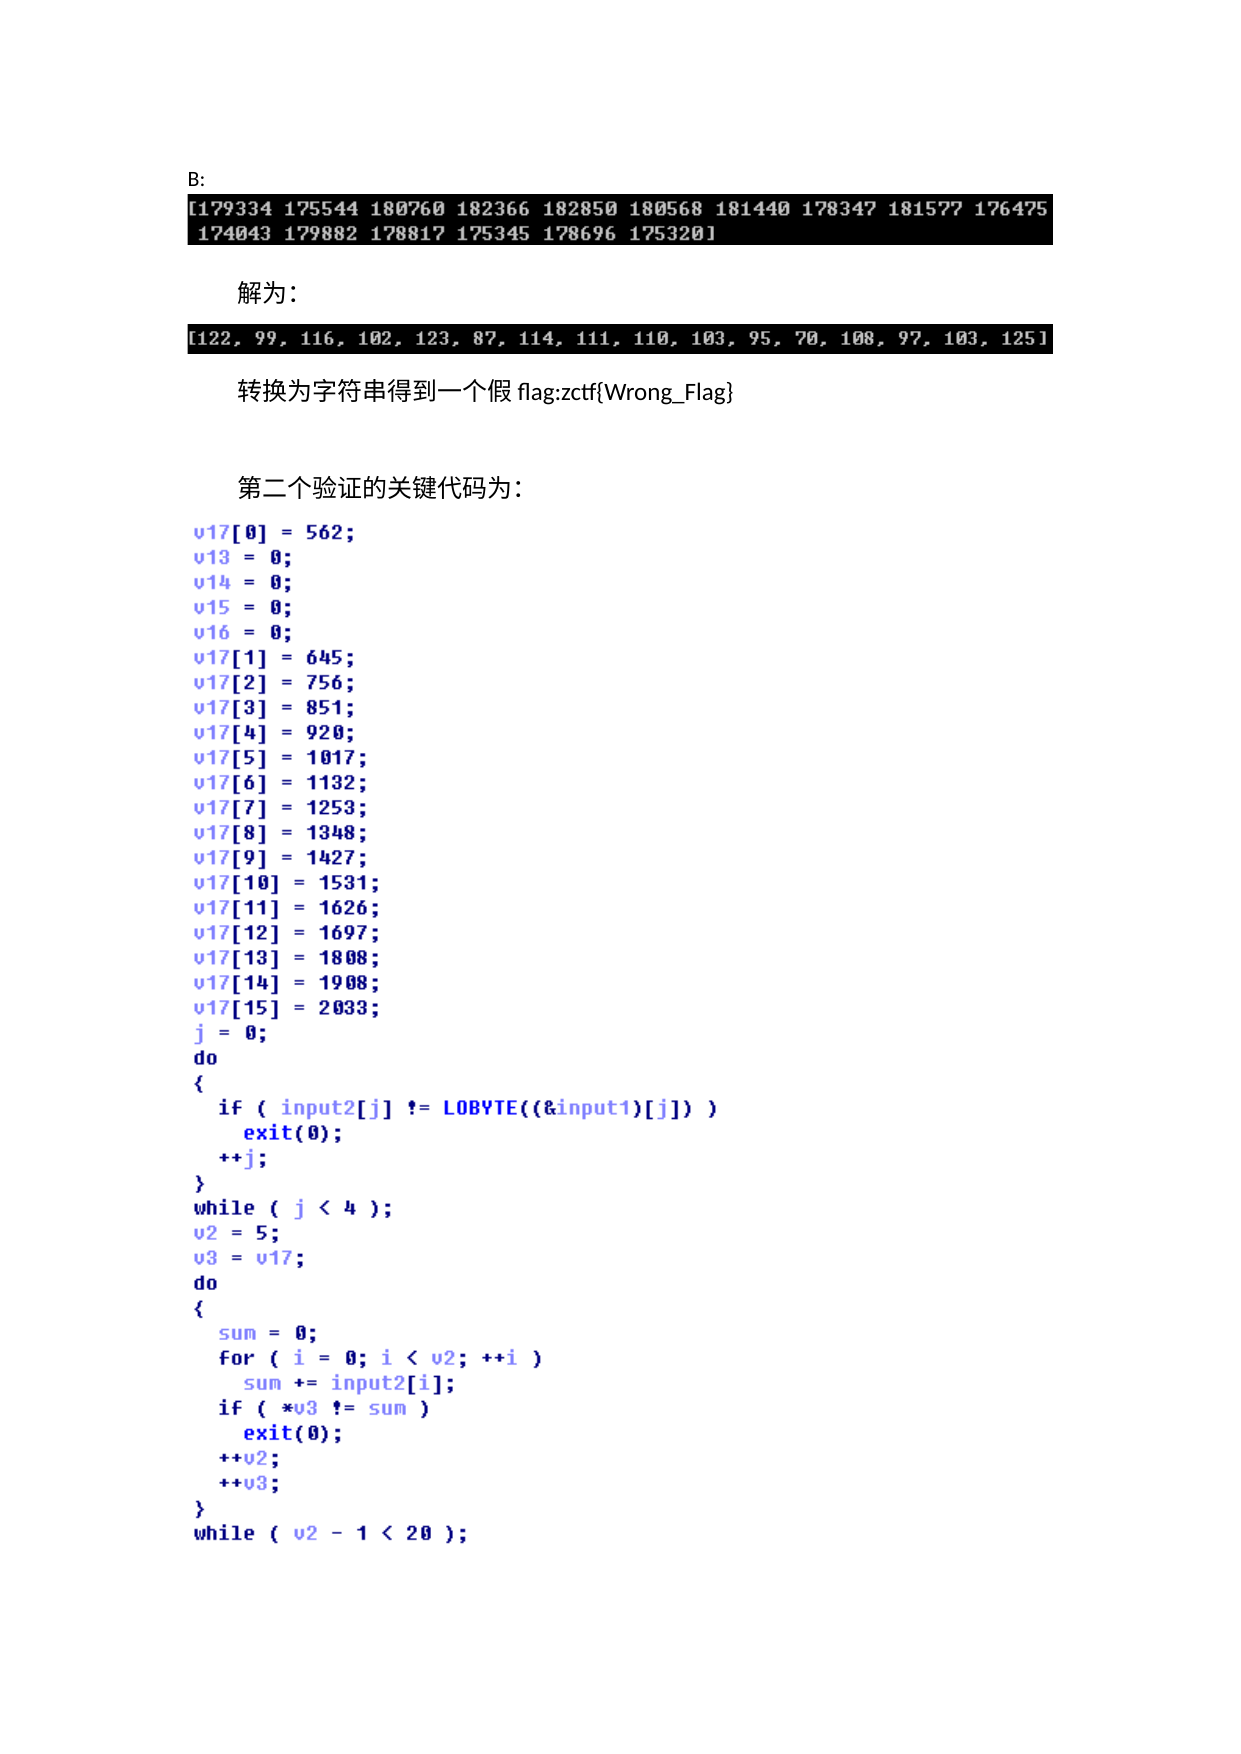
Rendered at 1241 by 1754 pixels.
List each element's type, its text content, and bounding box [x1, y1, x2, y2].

picture [187, 519, 736, 1548]
text 第二个验证的关键代码为： [187, 454, 1053, 519]
picture [187, 324, 1053, 354]
text B: [187, 162, 1053, 194]
picture [187, 194, 1053, 245]
text 转换为字符串得到一个假flag:zctf{Wrong_Flag} [187, 357, 1053, 422]
text 解为： [187, 259, 1053, 324]
